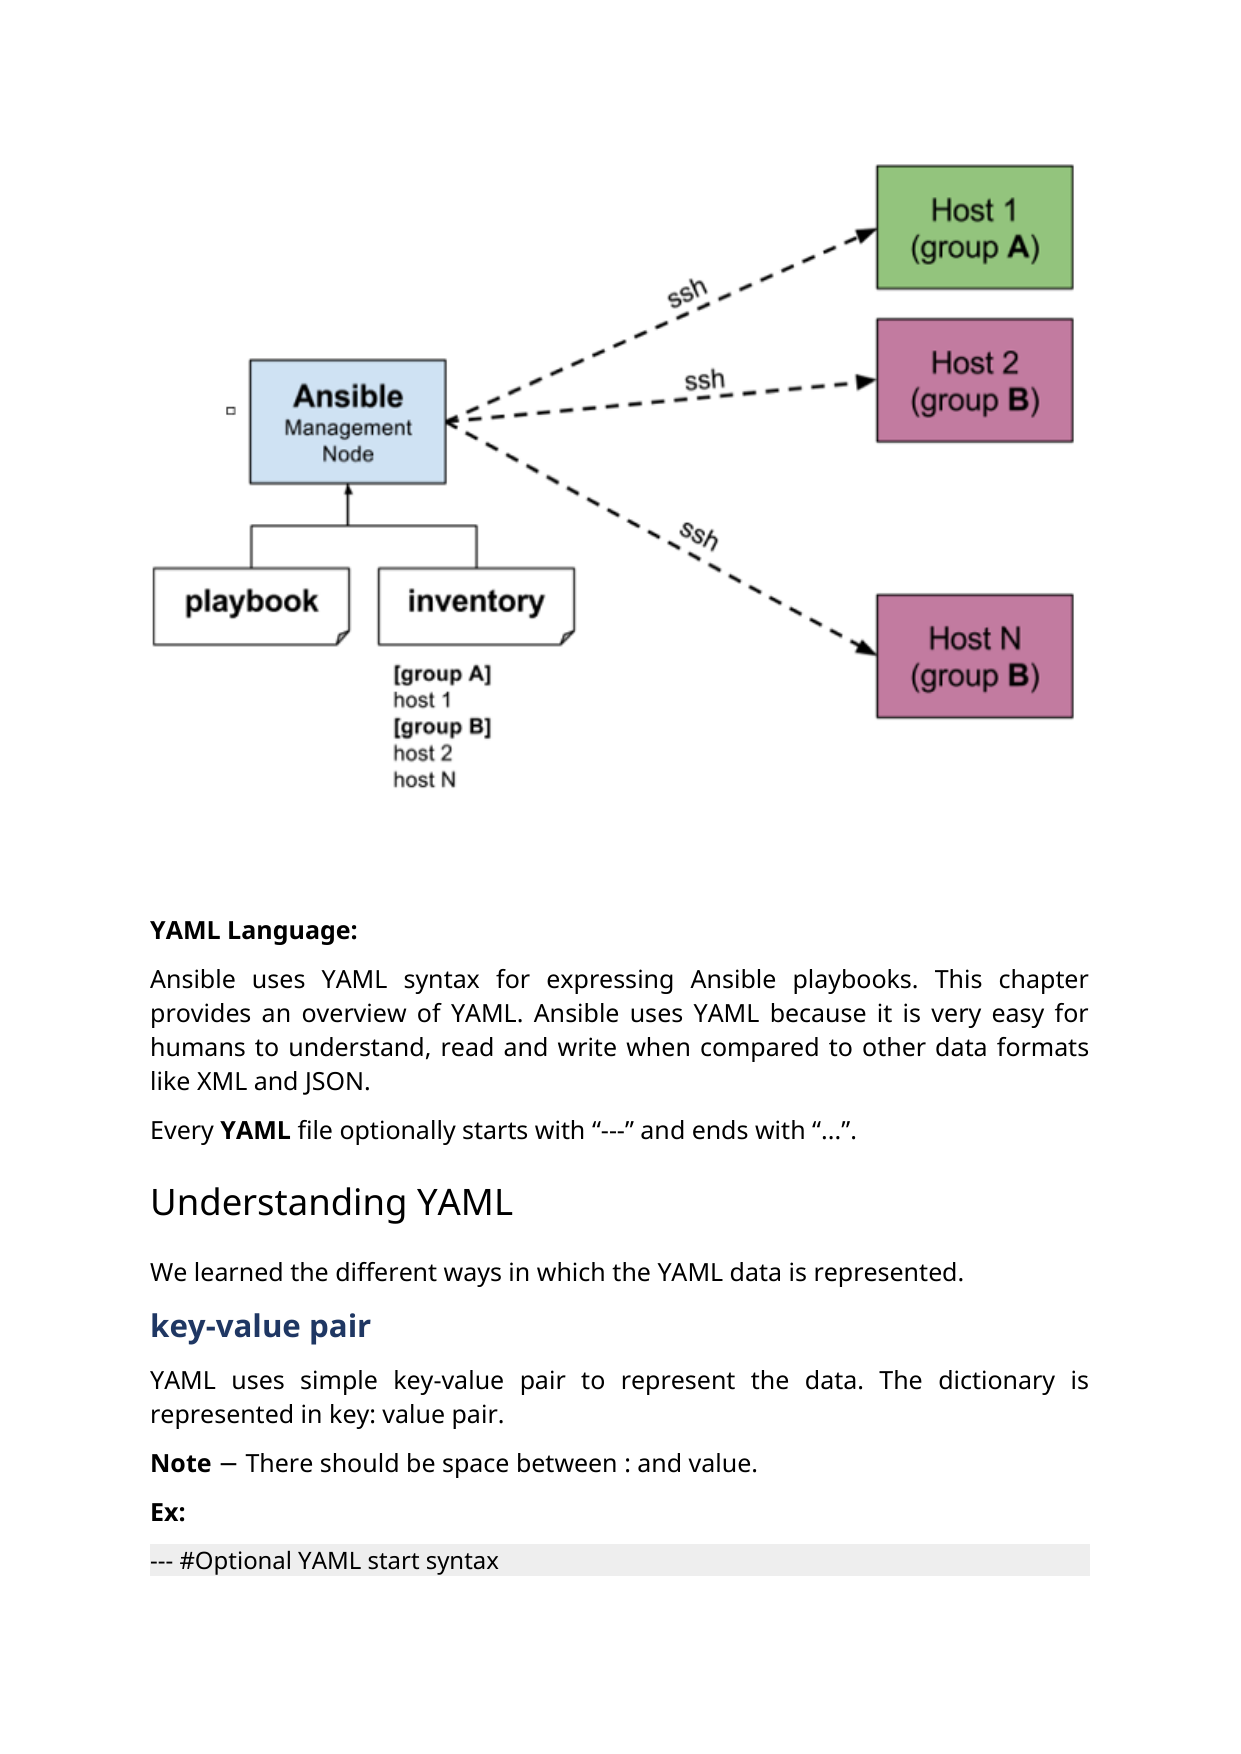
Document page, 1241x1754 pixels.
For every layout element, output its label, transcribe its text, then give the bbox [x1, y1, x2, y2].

picture [150, 150, 1088, 800]
text Every YAML file optionally starts with “---” and ends with “...”. [150, 1113, 1090, 1147]
text YAML uses simple key-value pair to represent the data. The dictionary is represented in key: value pair. [150, 1363, 1090, 1431]
text Ex: [150, 1495, 1090, 1529]
text --- #Optional YAML start syntax [150, 1544, 1090, 1576]
text We learned the different ways in which the YAML data is represented. [150, 1255, 1090, 1289]
subtitle key-value pair [150, 1304, 1090, 1347]
text YAML Language: [150, 913, 1090, 947]
subtitle Understanding YAML [150, 1176, 1090, 1226]
text Ansible uses YAML syntax for expressing Ansible playbooks. This chapter provides an overview of YAML. Ansible uses YAML because it is very easy for humans to understand, read and write when compared to other data formats like XML and JSON. [150, 962, 1090, 1098]
text Note − There should be space between : and value. [150, 1446, 1090, 1480]
